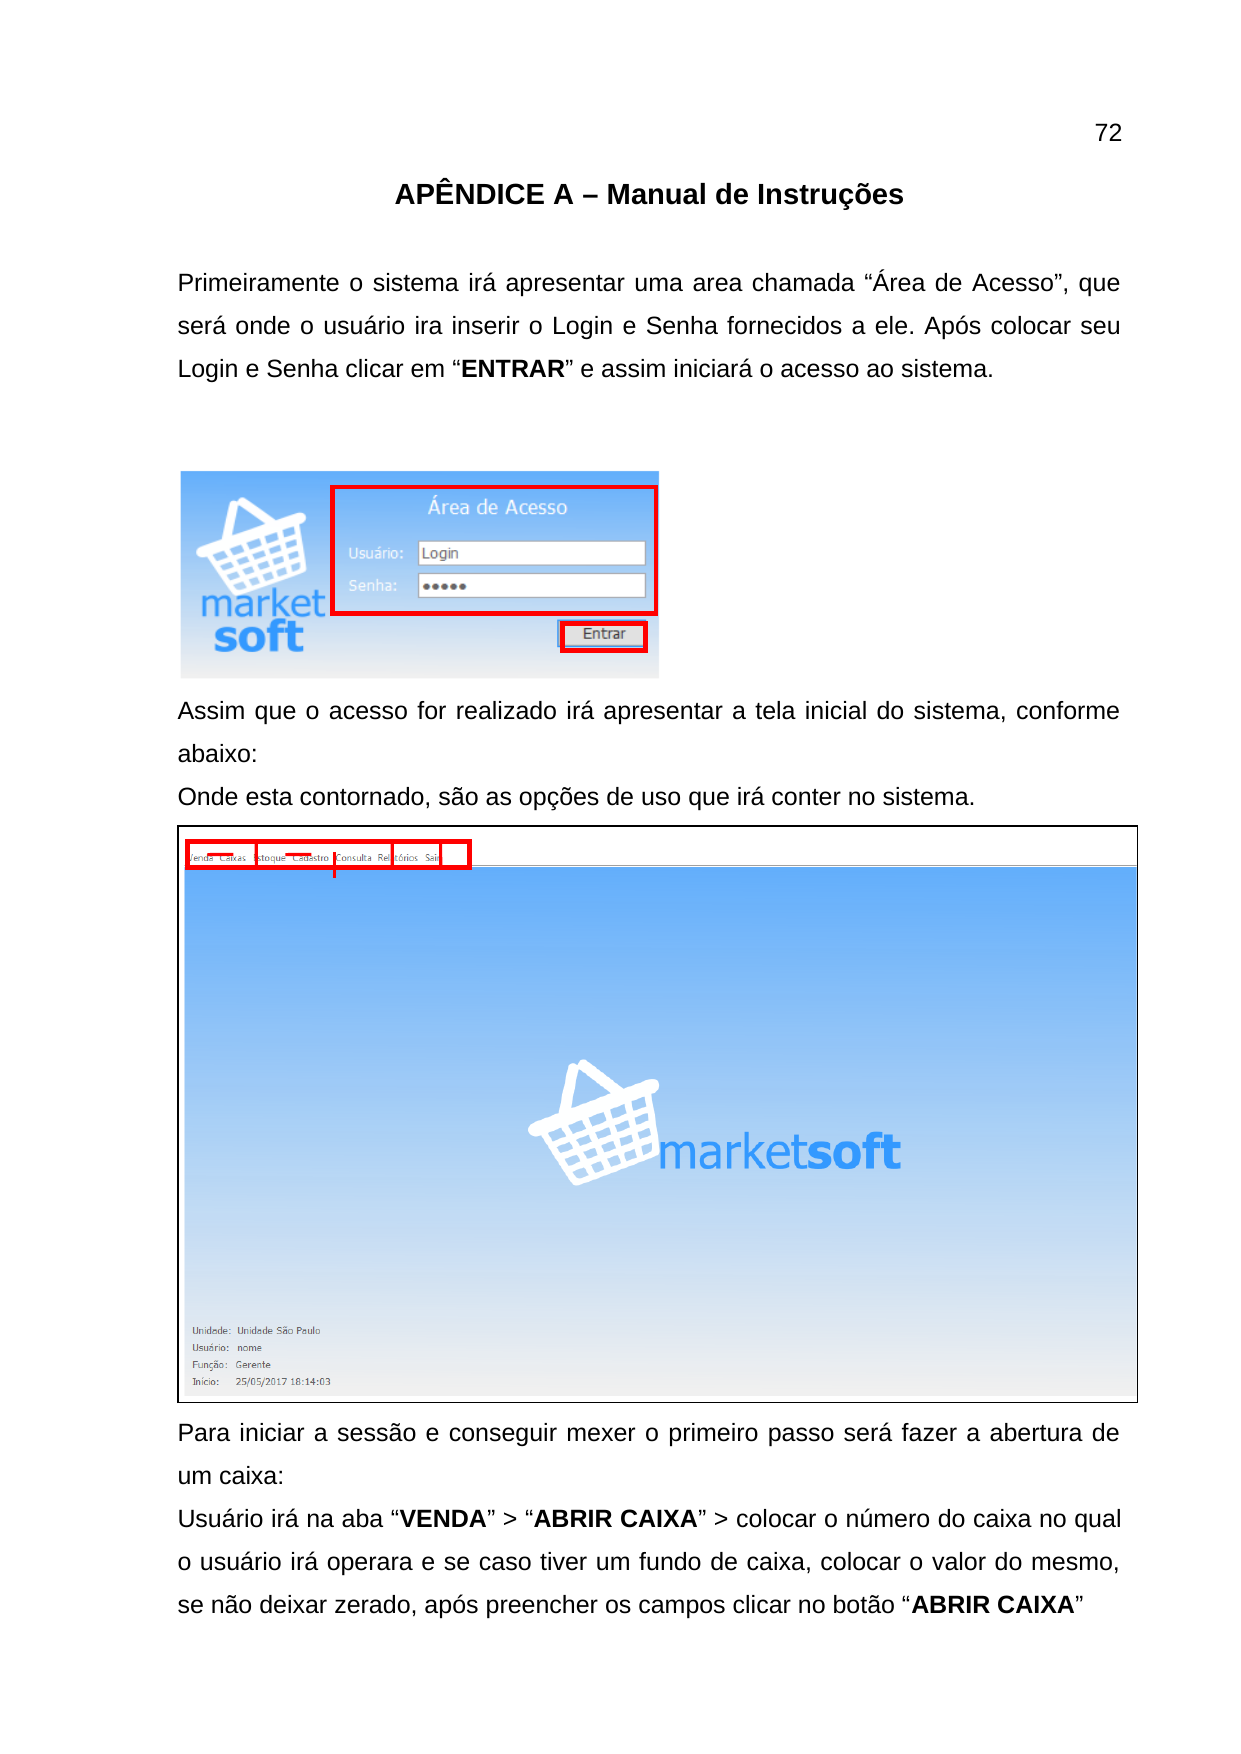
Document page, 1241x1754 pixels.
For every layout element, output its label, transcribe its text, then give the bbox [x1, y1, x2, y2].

text Onde esta contornado, são as opções de uso que irá conter no sistema. [177, 782, 1122, 811]
subtitle APÊNDICE A – Manual de Instruções [177, 177, 1122, 211]
text Primeiramente o sistema irá apresentar uma area chamada “Área de Acesso”, que será onde o usuário ira inserir o Login e Senha fornecidos a ele. Após colocar seu Login e Senha clicar em “ENTRAR” e assim iniciará o acesso ao sistema. [177, 268, 1122, 383]
text Para iniciar a sessão e conseguir mexer o primeiro passo será fazer a abertura de um caixa: [177, 1418, 1122, 1489]
text Usuário irá na aba “VENDA” > “ABRIR CAIXA” > colocar o número do caixa no qual o usuário irá operara e se caso tiver um fundo de caixa, colocar o valor do mesmo, se não deixar zerado, após preencher os campos clicar no botão “ABRIR CAIXA” [177, 1504, 1122, 1619]
text Assim que o acesso for realizado irá apresentar a tela inicial do sistema, conforme abaixo: [177, 696, 1122, 768]
